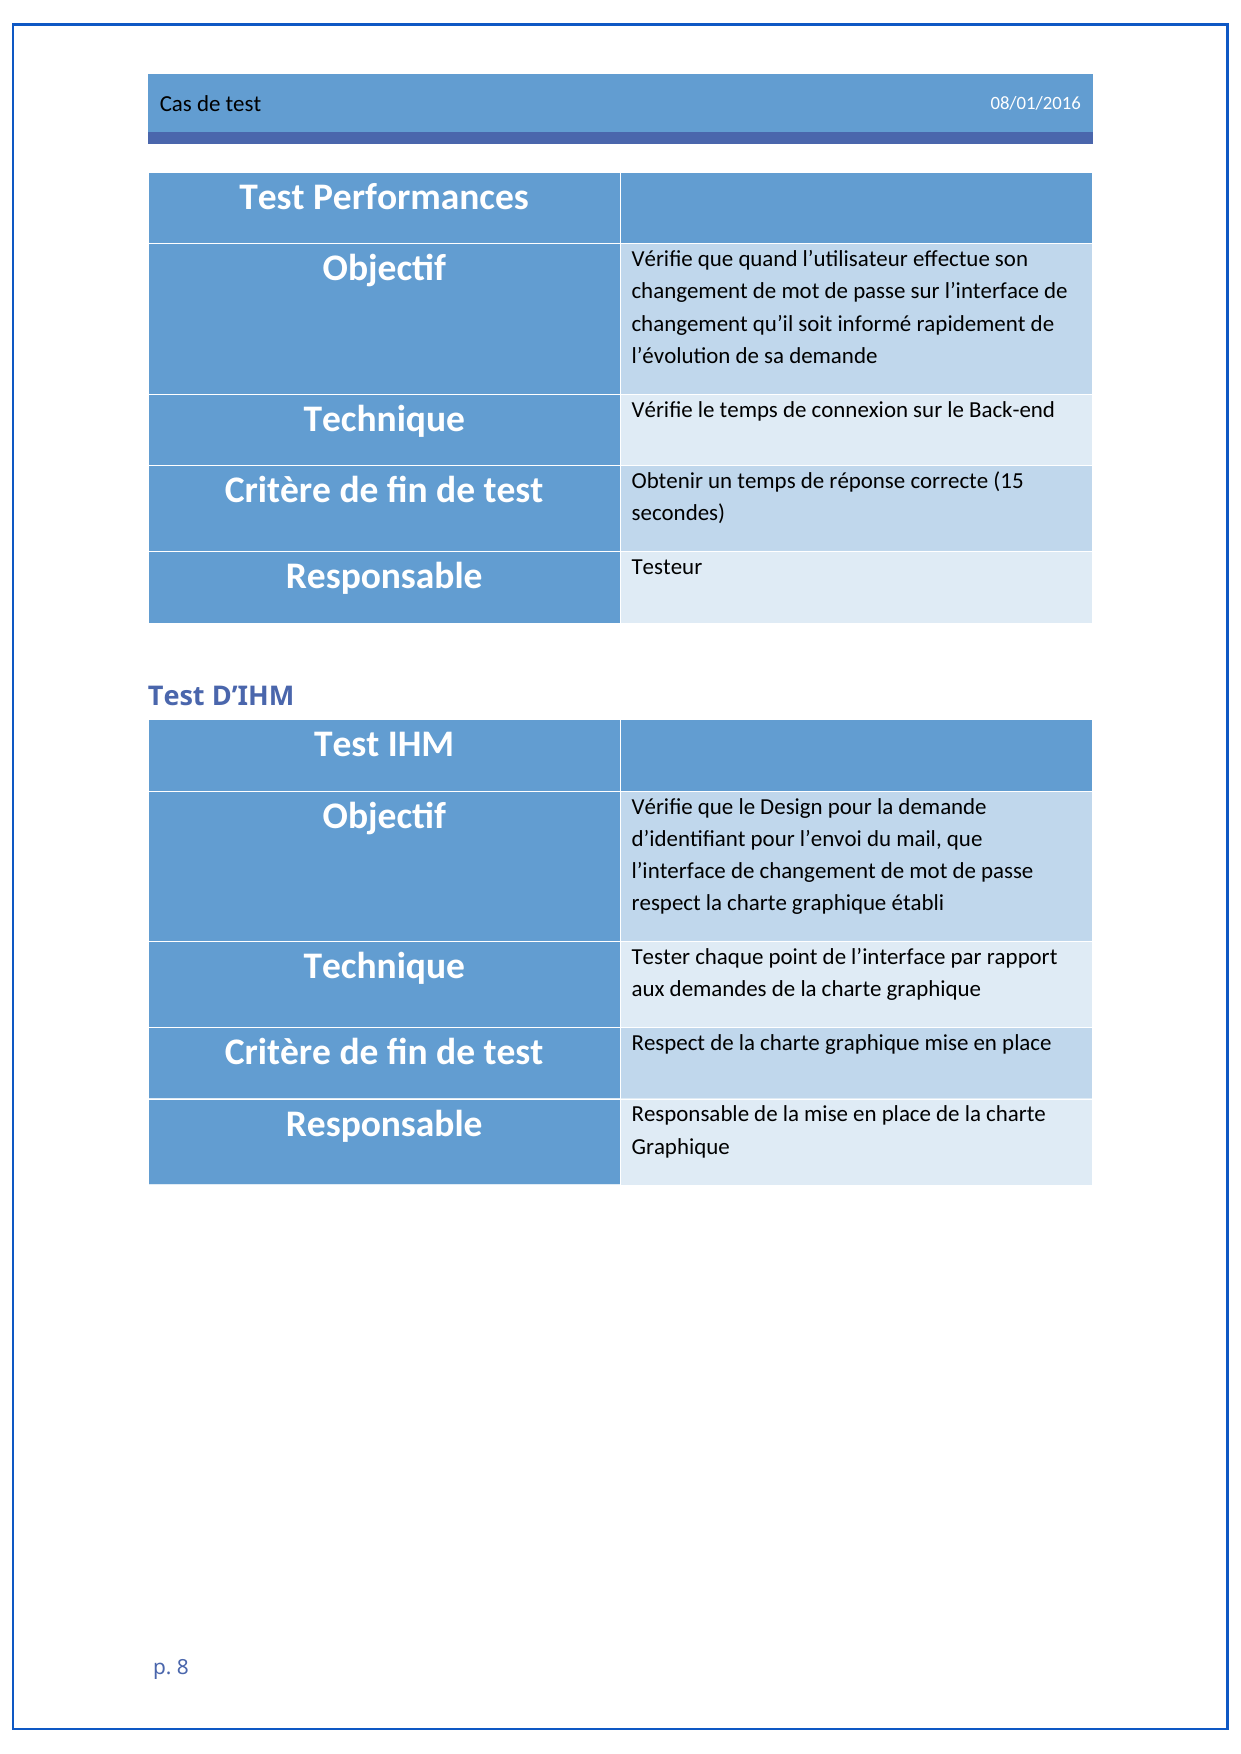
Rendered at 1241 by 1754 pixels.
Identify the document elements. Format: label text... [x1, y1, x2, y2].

table_cell Critère de fin de test [149, 1028, 620, 1098]
table_cell Critère de fin de test [149, 466, 620, 551]
table_cell Vérifie que le Design pour la demande d’identifiant pour l’envoi du mail, que l’interface de changement de mot de passe respect la charte graphique établi [621, 792, 1092, 941]
table_cell Objectif [149, 244, 620, 394]
table_cell Vérifie le temps de connexion sur le Back-end [621, 395, 1092, 465]
table_cell Responsable [149, 552, 620, 623]
table_header [621, 720, 1092, 791]
table_header Test Performances [149, 173, 620, 243]
table_cell Technique [149, 942, 620, 1027]
table_cell Respect de la charte graphique mise en place [621, 1028, 1092, 1098]
table_cell Technique [149, 395, 620, 465]
table_header [621, 173, 1092, 243]
table_cell Obtenir un temps de réponse correcte (15 secondes) [621, 466, 1092, 551]
subtitle Test D’IHM [148, 677, 1093, 714]
table_cell Objectif [149, 792, 620, 941]
table_cell Responsable [149, 1100, 620, 1184]
table_header Test IHM [149, 720, 620, 791]
table_cell Testeur [621, 552, 1092, 623]
table_cell Vérifie que quand l’utilisateur effectue son changement de mot de passe sur l’interface de changement qu’il soit informé rapidement de l’évolution de sa demande [621, 244, 1092, 394]
table_cell Responsable de la mise en place de la charte Graphique [621, 1100, 1092, 1184]
table_cell Tester chaque point de l’interface par rapport aux demandes de la charte graphique [621, 942, 1092, 1027]
